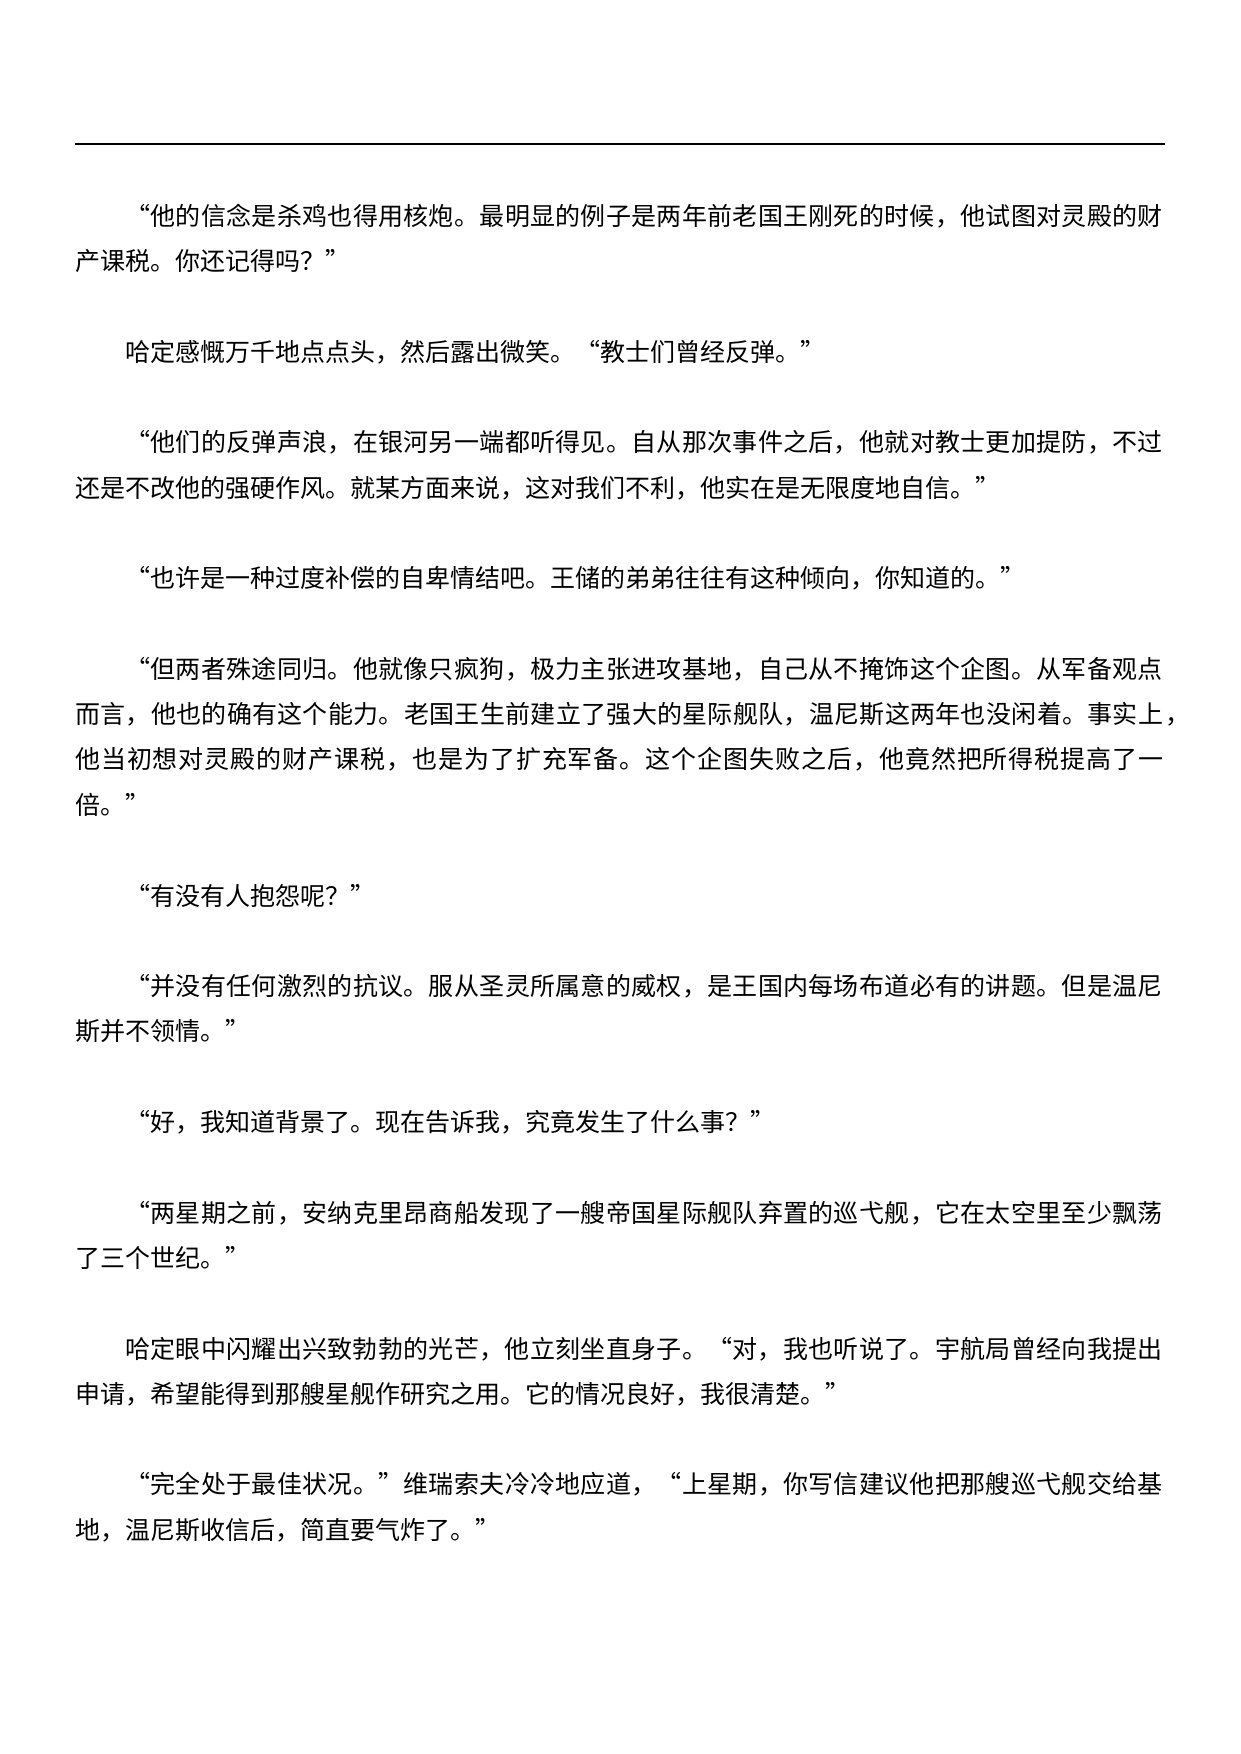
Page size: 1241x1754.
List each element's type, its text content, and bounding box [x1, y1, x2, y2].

text “并没有任何激烈的抗议。服从圣灵所属意的威权，是王国内每场布道必有的讲题。但是温尼斯并不领情。” [75, 962, 1165, 1053]
text “完全处于最佳状况。”维瑞索夫冷冷地应道，“上星期，你写信建议他把那艘巡弋舰交给基地，温尼斯收信后，简直要气炸了。” [75, 1461, 1165, 1551]
text “有没有人抱怨呢？” [75, 871, 1165, 917]
text 哈定眼中闪耀出兴致勃勃的光芒，他立刻坐直身子。“对，我也听说了。宇航局曾经向我提出申请，希望能得到那艘星舰作研究之用。它的情况良好，我很清楚。” [75, 1324, 1165, 1415]
text “他的信念是杀鸡也得用核炮。最明显的例子是两年前老国王刚死的时候，他试图对灵殿的财产课税。你还记得吗？” [75, 192, 1165, 282]
text “两星期之前，安纳克里昂商船发现了一艘帝国星际舰队弃置的巡弋舰，它在太空里至少飘荡了三个世纪。” [75, 1189, 1165, 1279]
text “他们的反弹声浪，在银河另一端都听得见。自从那次事件之后，他就对教士更加提防，不过还是不改他的强硬作风。就某方面来说，这对我们不利，他实在是无限度地自信。” [75, 418, 1165, 509]
text “也许是一种过度补偿的自卑情结吧。王储的弟弟往往有这种倾向，你知道的。” [75, 554, 1165, 599]
text “但两者殊途同归。他就像只疯狗，极力主张进攻基地，自己从不掩饰这个企图。从军备观点而言，他也的确有这个能力。老国王生前建立了强大的星际舰队，温尼斯这两年也没闲着。事实上，他当初想对灵殿的财产课税，也是为了扩充军备。这个企图失败之后，他竟然把所得税提高了一倍。” [75, 645, 1165, 826]
text 哈定感慨万千地点点头，然后露出微笑。“教士们曾经反弹。” [75, 328, 1165, 373]
text “好，我知道背景了。现在告诉我，究竟发生了什么事？” [75, 1098, 1165, 1143]
